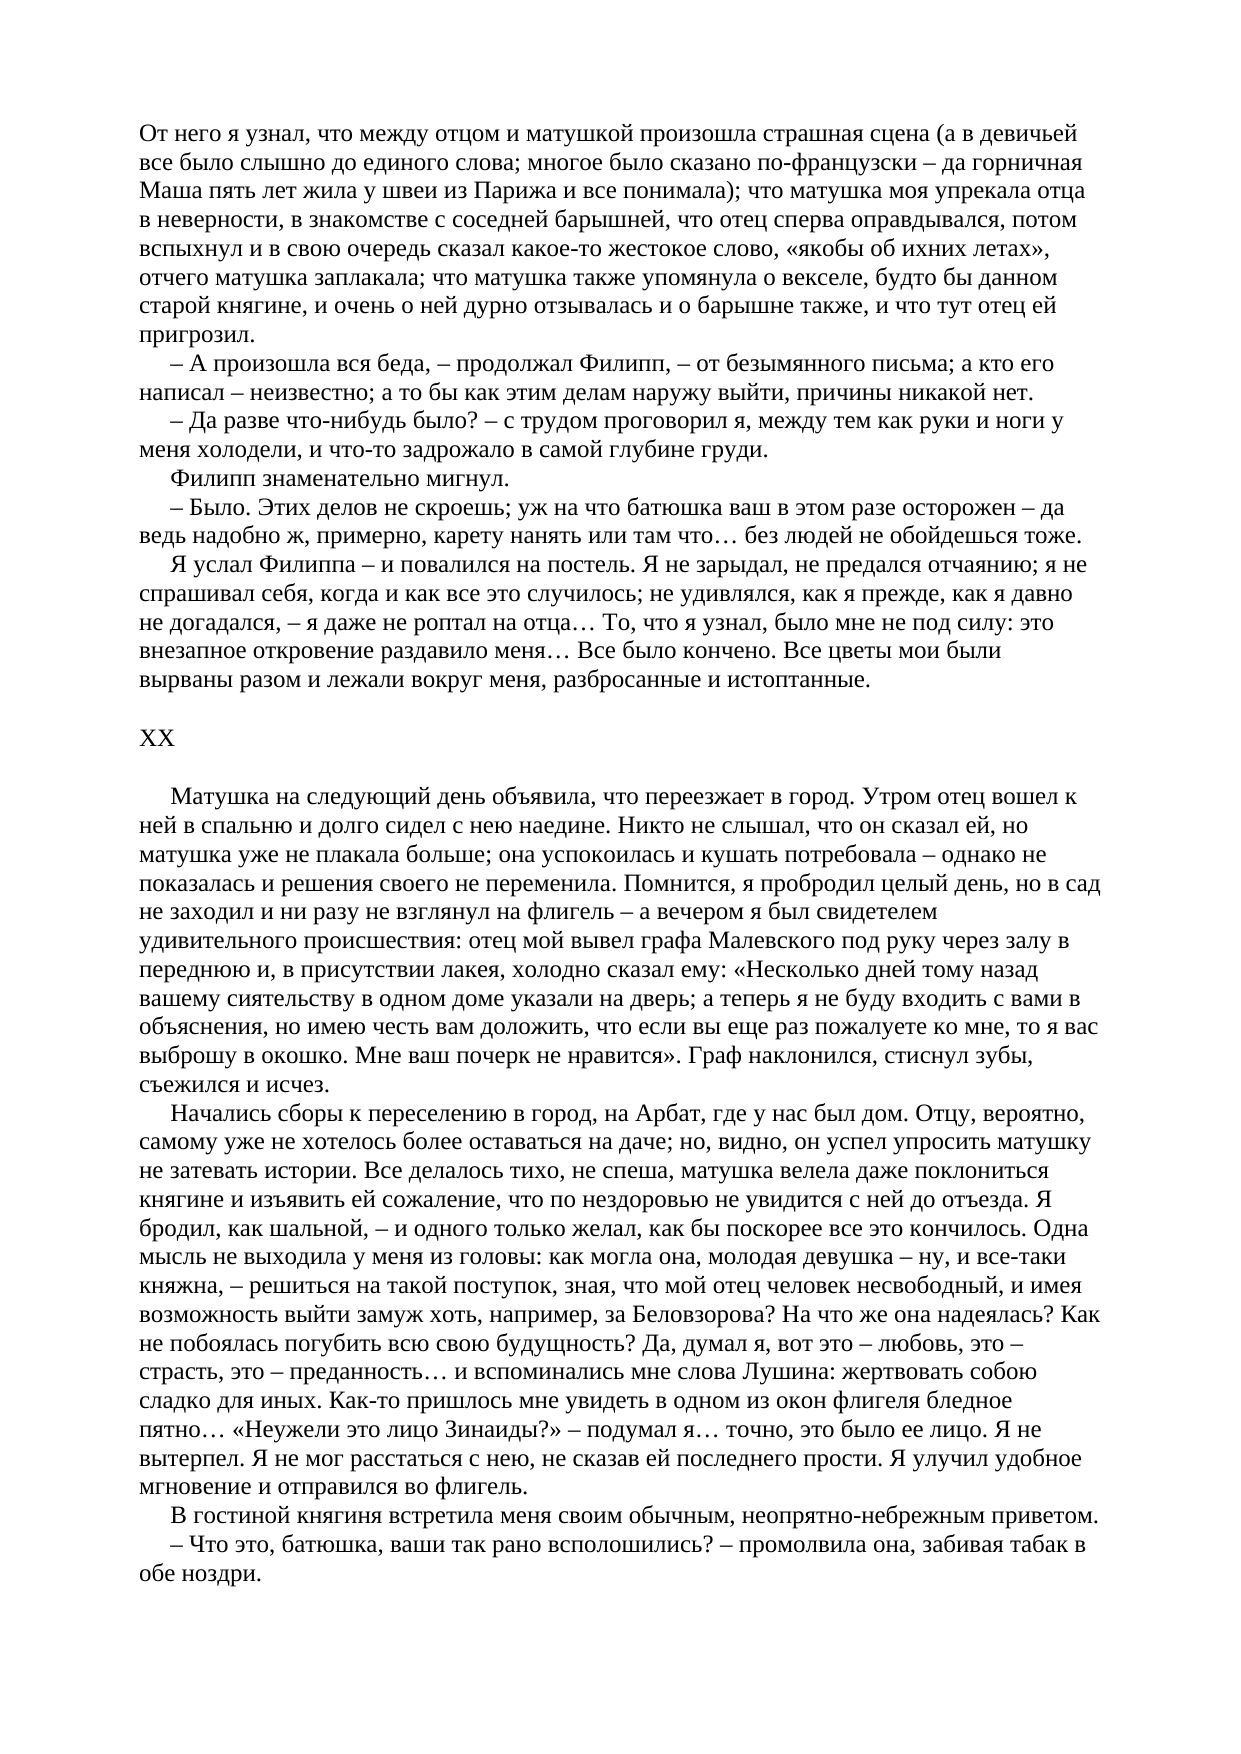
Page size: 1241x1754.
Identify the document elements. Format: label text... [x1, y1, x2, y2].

text Я услал Филиппа – и повалился на постель. Я не зарыдал, не предался отчаянию; я не спрашивал себя, когда и как все это случилось; не удивлялся, как я прежде, как я давно не догадался, – я даже не роптал на отца… То, что я узнал, было мне не под силу: это внезапное откровение раздавило меня… Все было кончено. Все цветы мои были вырваны разом и лежали вокруг меня, разбросанные и истоптанные. [139, 549, 1101, 693]
text Матушка на следующий день объявила, что переезжает в город. Утром отец вошел к ней в спальню и долго сидел с нею наедине. Никто не слышал, что он сказал ей, но матушка уже не плакала больше; она успокоилась и кушать потребовала – однако не показалась и решения своего не переменила. Помнится, я пробродил целый день, но в сад не заходил и ни разу не взглянул на флигель – а вечером я был свидетелем удивительного происшествия: отец мой вывел графа Малевского под руку через залу в переднюю и, в присутствии лакея, холодно сказал ему: «Несколько дней тому назад вашему сиятельству в одном доме указали на дверь; а теперь я не буду входить с вами в объяснения, но имею честь вам доложить, что если вы еще раз пожалуете ко мне, то я вас выброшу в окошко. Мне ваш почерк не нравится». Граф наклонился, стиснул зубы, съежился и исчез. [139, 781, 1101, 1098]
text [139, 118, 1101, 348]
text – Да разве что-нибудь было? – с трудом проговорил я, между тем как руки и ноги у меня холодели, и что-то задрожало в самой глубине груди. [139, 406, 1101, 463]
text Филипп знаменательно мигнул. [139, 463, 1101, 492]
text XX [139, 723, 1101, 752]
text – Было. Этих делов не скроешь; уж на что батюшка ваш в этом разе осторожен – да ведь надобно ж, примерно, карету нанять или там что… без людей не обойдешься тоже. [139, 492, 1101, 549]
text В гостиной княгиня встретила меня своим обычным, неопрятно-небрежным приветом. [139, 1500, 1101, 1529]
text – Что это, батюшка, ваши так рано всполошились? – промолвила она, забивая табак в обе ноздри. [139, 1529, 1101, 1586]
text Начались сборы к переселению в город, на Арбат, где у нас был дом. Отцу, вероятно, самому уже не хотелось более оставаться на даче; но, видно, он успел упросить матушку не затевать истории. Все делалось тихо, не спеша, матушка велела даже поклониться княгине и изъявить ей сожаление, что по нездоровью не увидится с ней до отъезда. Я бродил, как шальной, – и одного только желал, как бы поскорее все это кончилось. Одна мысль не выходила у меня из головы: как могла она, молодая девушка – ну, и все-таки княжна, – решиться на такой поступок, зная, что мой отец человек несвободный, и имея возможность выйти замуж хоть, например, за Беловзорова? На что же она надеялась? Как не побоялась погубить всю свою будущность? Да, думал я, вот это – любовь, это – страсть, это – преданность… и вспоминались мне слова Лушина: жертвовать собою сладко для иных. Как-то пришлось мне увидеть в одном из окон флигеля бледное пятно… «Неужели это лицо Зинаиды?» – подумал я… точно, это было ее лицо. Я не вытерпел. Я не мог расстаться с нею, не сказав ей последнего прости. Я улучил удобное мгновение и отправился во флигель. [139, 1098, 1101, 1500]
text – А произошла вся беда, – продолжал Филипп, – от безымянного письма; а кто его написал – неизвестно; а то бы как этим делам наружу выйти, причины никакой нет. [139, 348, 1101, 406]
